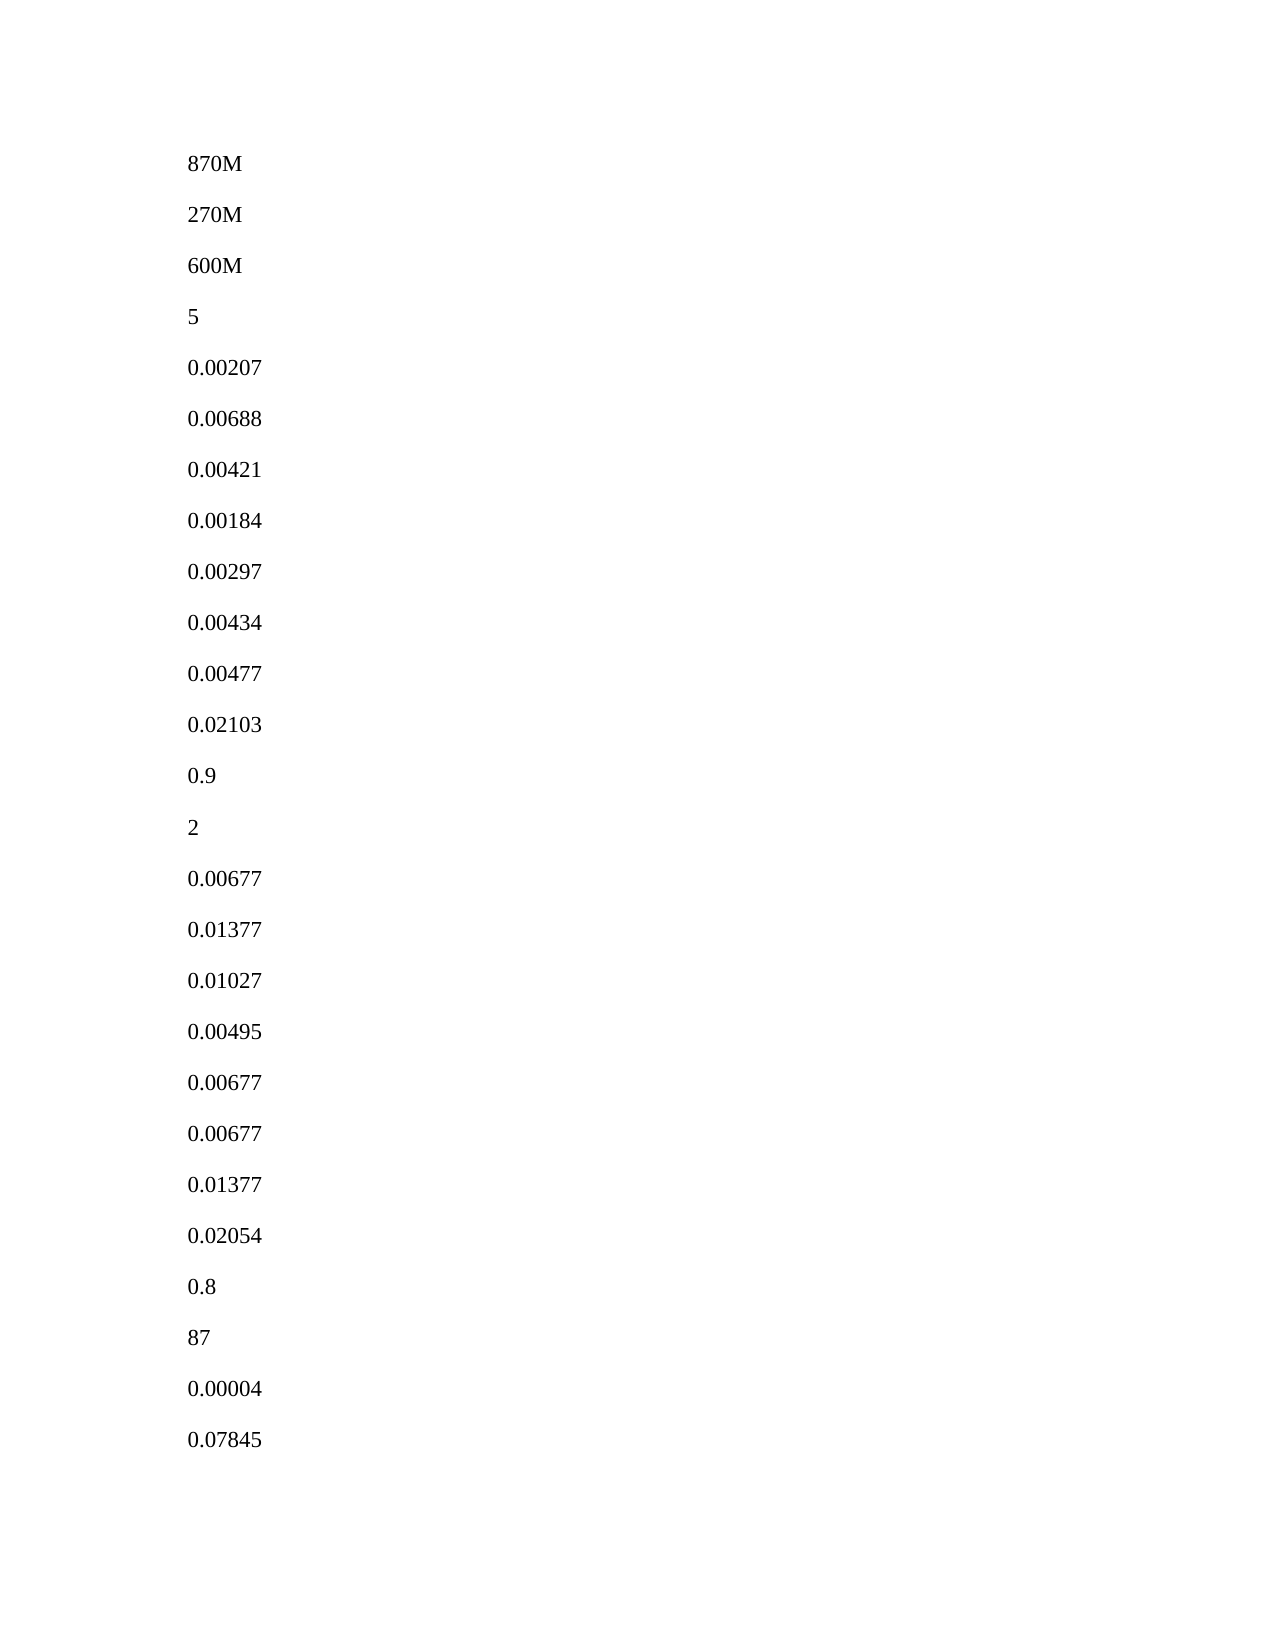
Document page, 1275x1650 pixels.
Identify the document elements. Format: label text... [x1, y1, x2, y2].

table_cell 87 [176, 1324, 1076, 1375]
table_cell 0.00207 [176, 354, 1076, 405]
table_cell 0.02103 [176, 711, 1076, 762]
table_cell 0.00477 [176, 660, 1076, 711]
table_cell 0.00495 [176, 1018, 1076, 1069]
table_cell 0.00184 [176, 507, 1076, 558]
table_cell 0.07845 [176, 1426, 1076, 1477]
table_cell 0.00677 [176, 1120, 1076, 1171]
table_cell 0.00421 [176, 456, 1076, 507]
table_cell 0.01377 [176, 1171, 1076, 1222]
table_cell 0.00677 [176, 865, 1076, 916]
table_cell 0.01027 [176, 967, 1076, 1018]
table_cell 0.00688 [176, 405, 1076, 456]
table_cell 0.00297 [176, 558, 1076, 609]
table_cell 270M [176, 201, 1076, 252]
table_cell 5 [176, 303, 1076, 354]
table_cell 0.00677 [176, 1069, 1076, 1120]
table_cell 0.02054 [176, 1222, 1076, 1273]
table_cell 0.00434 [176, 609, 1076, 660]
table_header 870M [176, 150, 1076, 201]
table_cell 0.00004 [176, 1375, 1076, 1426]
table_cell 0.01377 [176, 916, 1076, 967]
table_cell 2 [176, 814, 1076, 864]
table_cell 0.9 [176, 763, 1076, 813]
table_cell 0.8 [176, 1273, 1076, 1324]
table_cell 600M [176, 252, 1076, 303]
